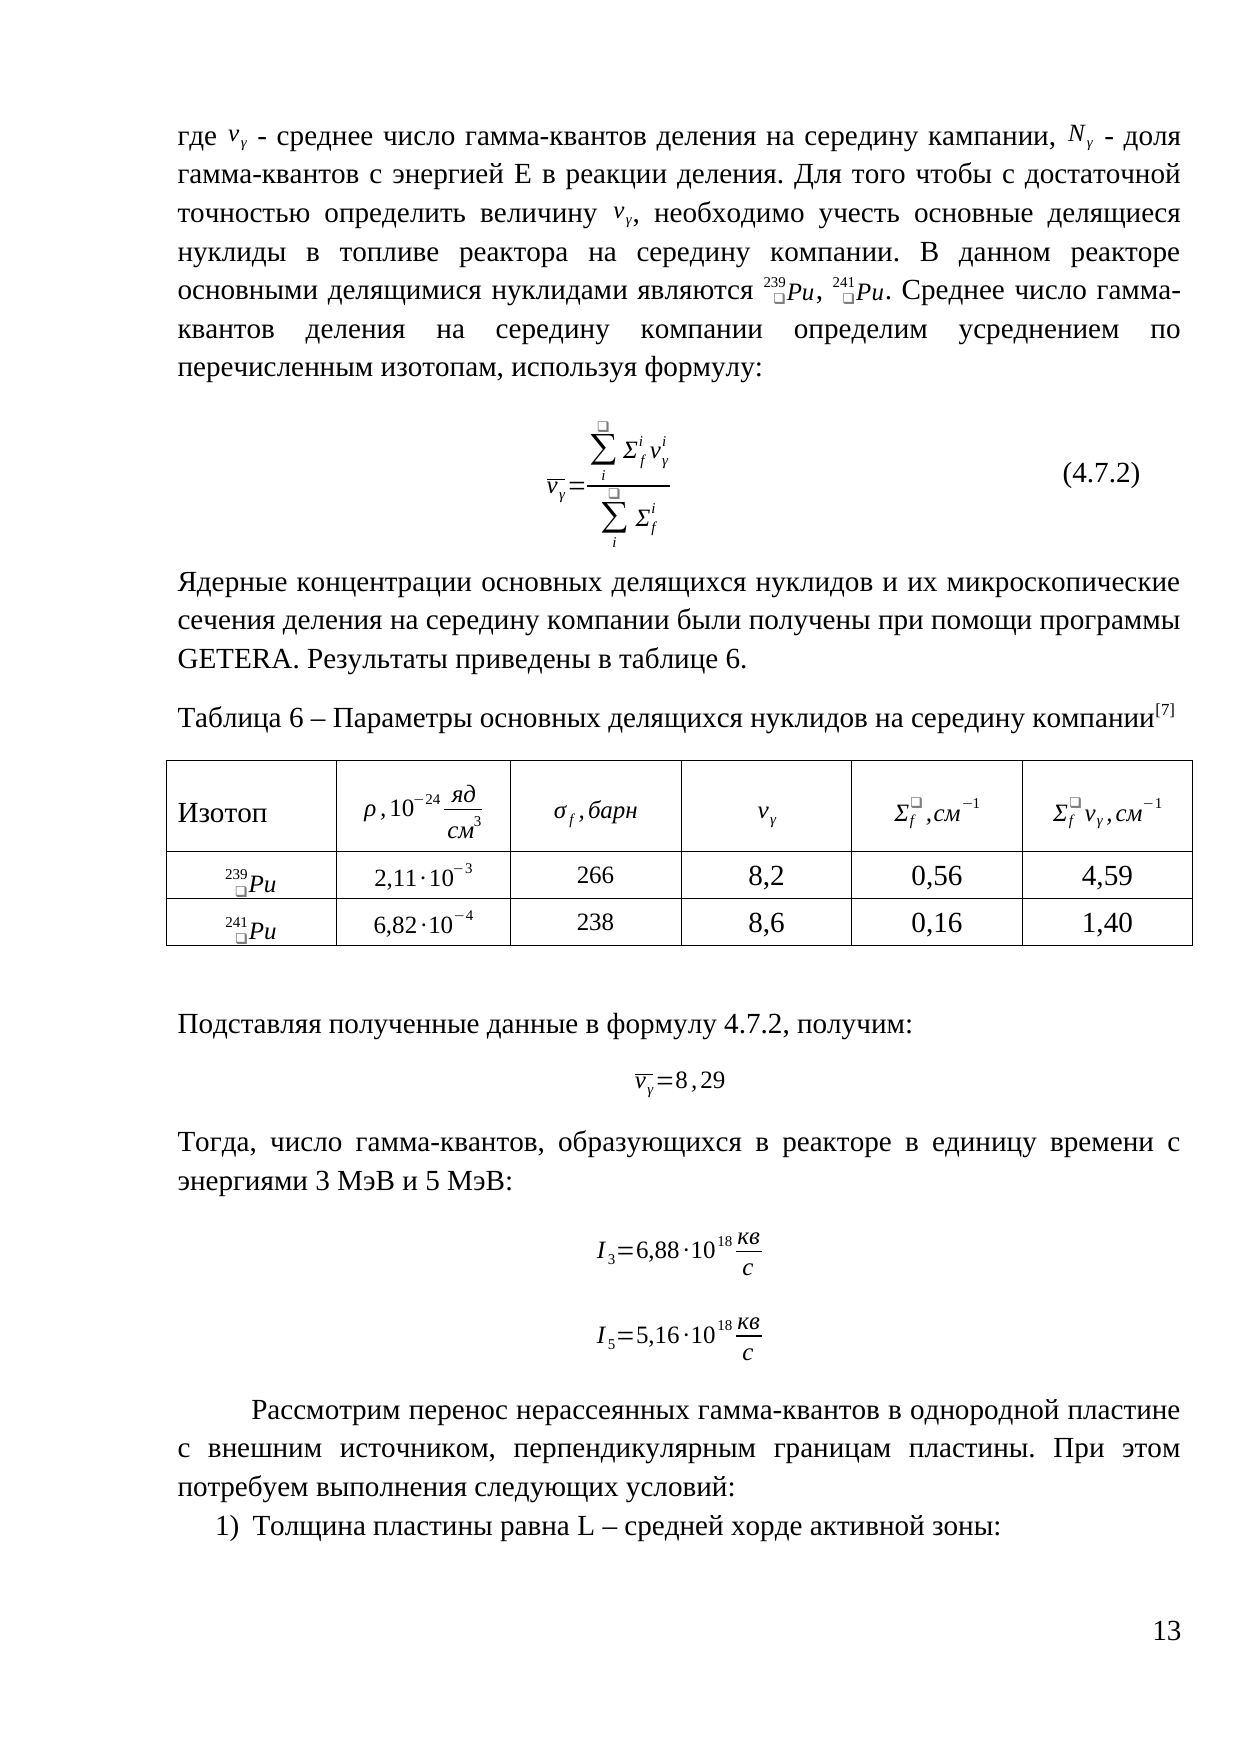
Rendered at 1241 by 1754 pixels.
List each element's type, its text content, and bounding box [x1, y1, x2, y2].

table_cell 0,16 [852, 899, 1022, 945]
text Подставляя полученные данные в формулу 4.7.2, получим: [177, 1006, 1181, 1039]
table_header [166, 409, 1051, 551]
table_header [1023, 761, 1192, 851]
table_header [337, 761, 510, 851]
table_cell [167, 899, 336, 945]
table_cell [337, 852, 510, 898]
table_cell 8,6 [682, 899, 851, 945]
table_cell 0,56 [852, 852, 1022, 898]
table_cell 4,59 [1023, 852, 1192, 898]
table_header [852, 761, 1022, 851]
table_cell 8,2 [682, 852, 851, 898]
table_cell [167, 852, 336, 898]
text Ядерные концентрации основных делящихся нуклидов и их микроскопические сечения деления на середину компании были получены при помощи программы GETERA. Результаты приведены в таблице 6. [177, 564, 1181, 674]
table_header [682, 761, 851, 851]
list Толщина пластины равна L – средней хорде активной зоны: [215, 1508, 1181, 1541]
table_cell 1,40 [1023, 899, 1192, 945]
table_cell [511, 899, 681, 945]
text где - среднее число гамма-квантов деления на середину кампании, - доля гамма-квантов с энергией E в реакции деления. Для того чтобы с достаточной точностью определить величину , необходимо учесть основные делящиеся нуклиды в топливе реактора на середину компании. В данном реакторе основными делящимися нуклидами являются , . Среднее число гамма-квантов деления на середину компании определим усреднением по перечисленным изотопам, используя формулу: [177, 118, 1181, 383]
table_cell [337, 899, 510, 945]
table_header [511, 761, 681, 851]
table_cell [511, 852, 681, 898]
text Таблица 6 – Параметры основных делящихся нуклидов на середину компании[7] [177, 700, 1181, 734]
table_header (4.7.2) [1051, 409, 1152, 551]
text Рассмотрим перенос нерассеянных гамма-квантов в однородной пластине с внешним источником, перпендикулярным границам пластины. При этом потребуем выполнения следующих условий: [177, 1392, 1181, 1503]
table_header Изотоп [167, 761, 336, 851]
text Тогда, число гамма-квантов, образующихся в реакторе в единицу времени с энергиями 3 МэВ и 5 МэВ: [177, 1124, 1181, 1197]
